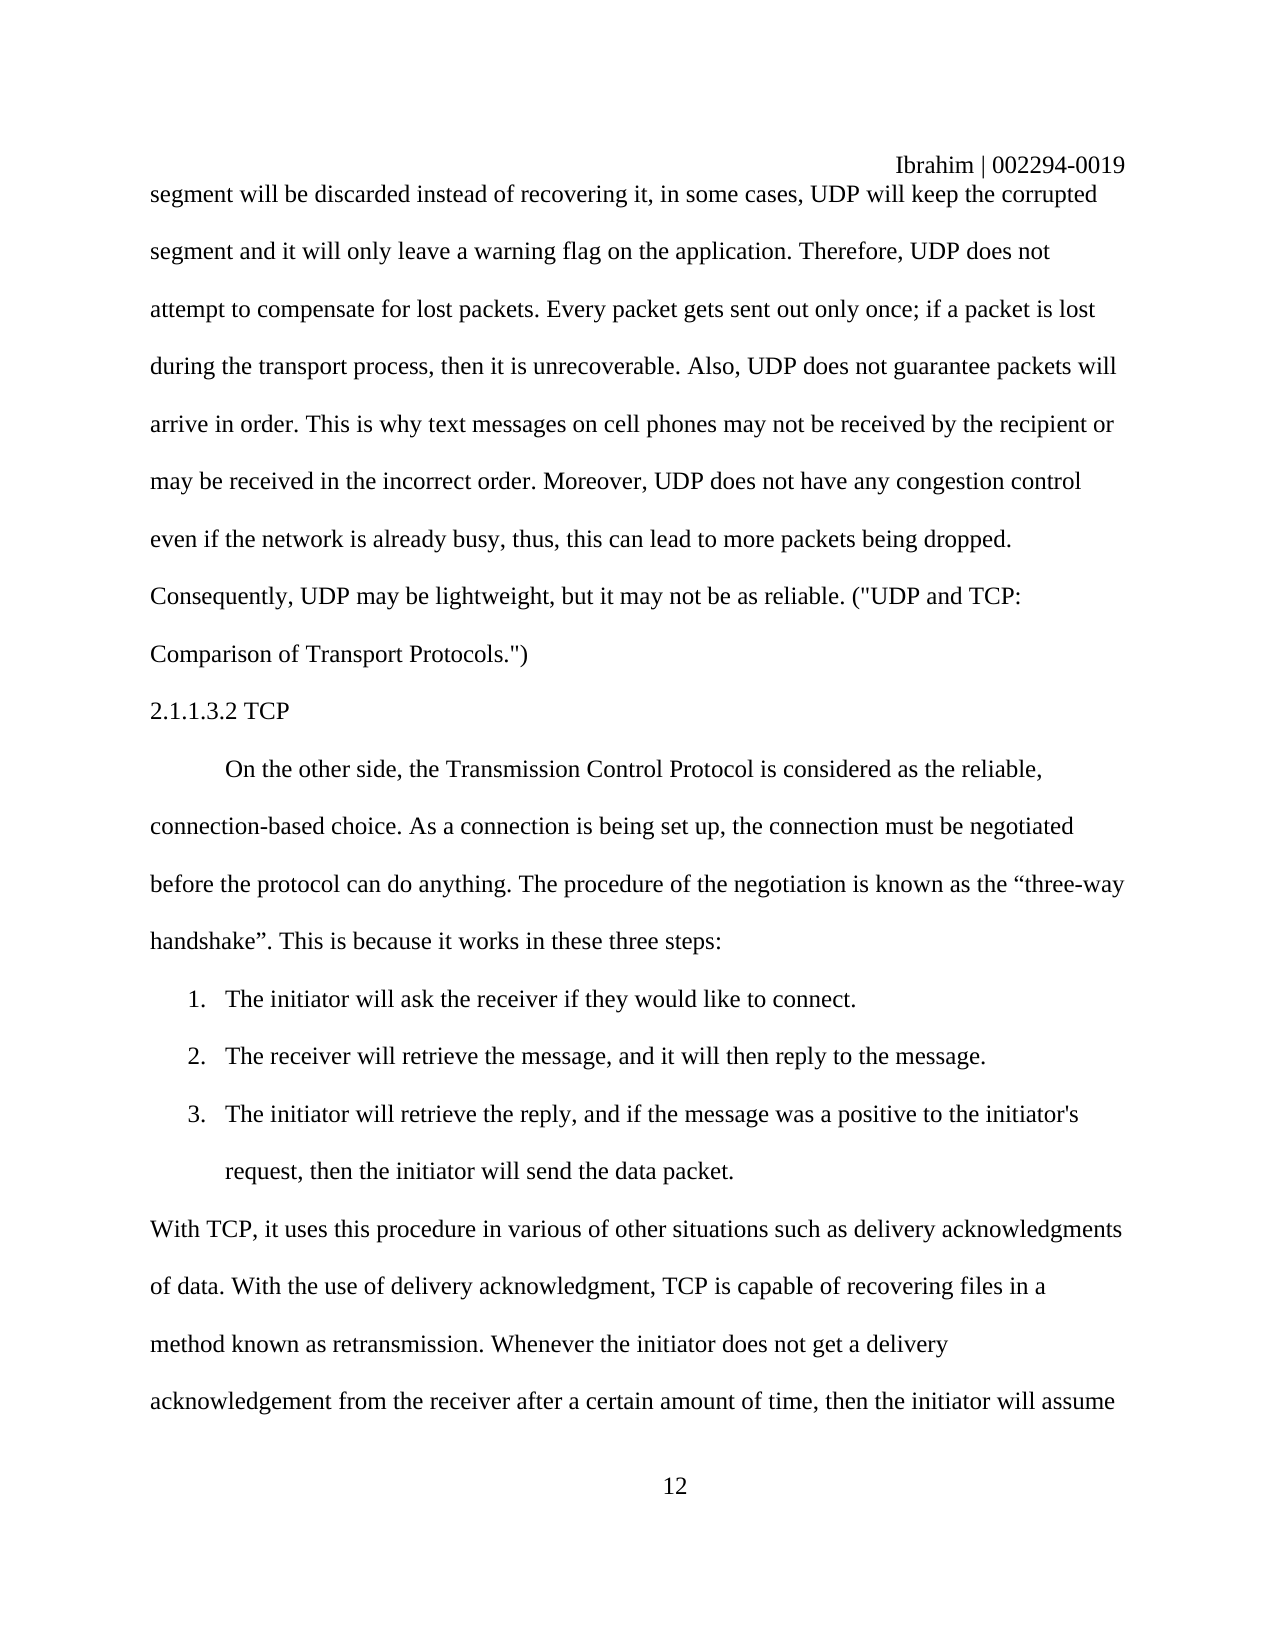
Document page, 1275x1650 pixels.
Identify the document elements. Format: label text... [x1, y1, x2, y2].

text On the other side, the Transmission Control Protocol is considered as the reliable, connection-based choice. As a connection is being set up, the connection must be negotiated before the protocol can do anything. The procedure of the negotiation is known as the “three-way handshake”. This is because it works in these three steps: [150, 754, 1125, 955]
text 2.1.1.3.2 TCP [150, 696, 1125, 725]
list The initiator will ask the receiver if they would like to connect. [187, 984, 1125, 1012]
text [150, 179, 1125, 667]
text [150, 1214, 1125, 1415]
list The receiver will retrieve the message, and it will then reply to the message. [187, 1041, 1125, 1070]
list The initiator will retrieve the reply, and if the message was a positive to the initiator's request, then the initiator will send the data packet. [187, 1099, 1125, 1185]
